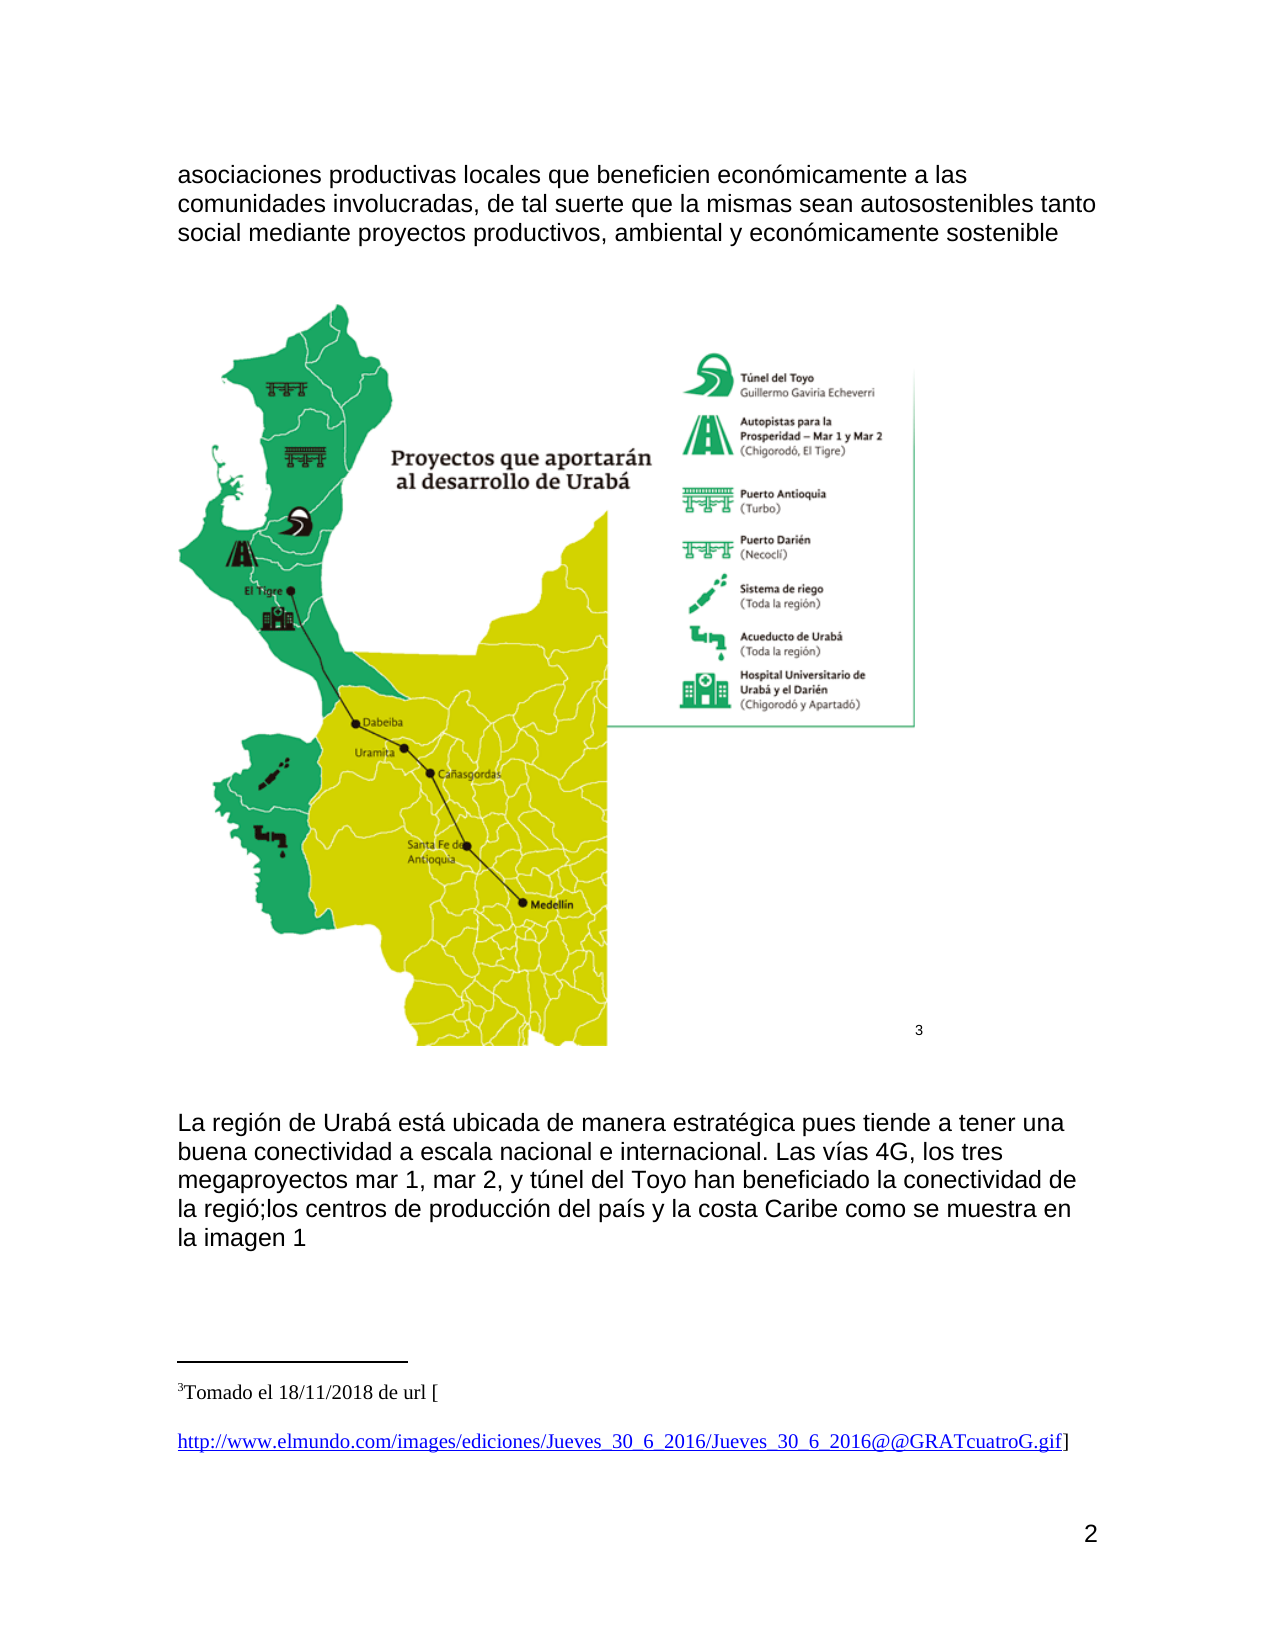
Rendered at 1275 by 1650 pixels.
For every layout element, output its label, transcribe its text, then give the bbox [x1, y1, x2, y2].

text La región de Urabá está ubicada de manera estratégica pues tiende a tener una buena conectividad a escala nacional e internacional. Las vías 4G, los tres megaproyectos mar 1, mar 2, y túnel del Toyo han beneficiado la conectividad de la regió;los centros de producción del país y la costa Caribe como se muestra en la imagen 1 [177, 1108, 1098, 1252]
picture [177, 303, 915, 1046]
